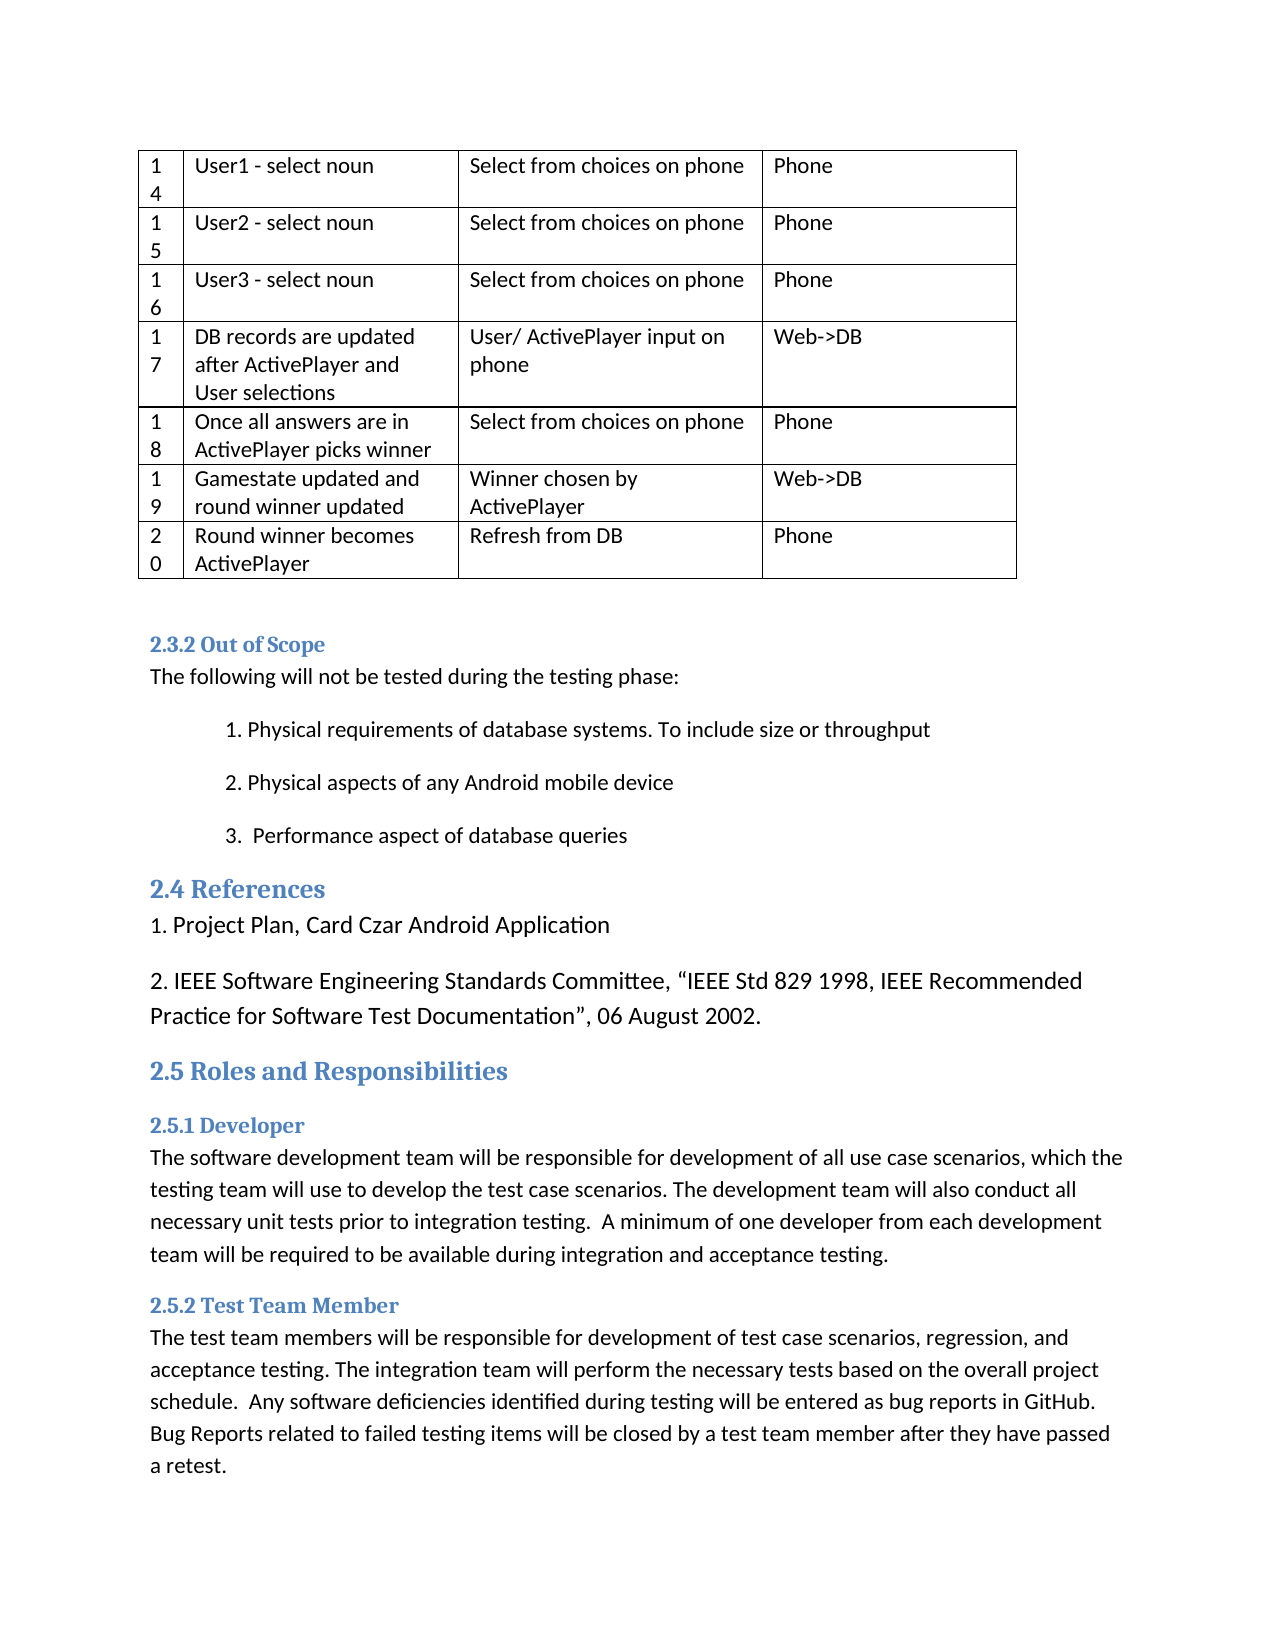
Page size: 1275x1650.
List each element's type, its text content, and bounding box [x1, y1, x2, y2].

table_cell Web->DB [763, 465, 1016, 521]
text The test team members will be responsible for development of test case scenarios, regression, and acceptance testing. The integration team will perform the necessary tests based on the overall project schedule. Any software deficiencies identified during testing will be entered as bug reports in GitHub. Bug Reports related to failed testing items will be closed by a test team member after they have passed a retest. [150, 1323, 1125, 1480]
text 1. Project Plan, Card Czar Android Application [150, 910, 1125, 940]
text The following will not be tested during the testing phase: [150, 662, 1125, 690]
table_cell 16 [139, 265, 183, 321]
table_cell Phone [763, 265, 1016, 321]
table_cell Phone [763, 151, 1016, 207]
text The software development team will be responsible for development of all use case scenarios, which the testing team will use to develop the test case scenarios. The development team will also conduct all necessary unit tests prior to integration testing. A minimum of one developer from each development team will be required to be available during integration and acceptance testing. [150, 1143, 1125, 1268]
table_cell 18 [139, 408, 183, 463]
subtitle 2.5.2 Test Team Member [150, 1293, 1125, 1319]
table_cell Select from choices on phone [459, 208, 762, 264]
table_cell User/ ActivePlayer input on phone [459, 322, 762, 406]
text 1. Physical requirements of database systems. To include size or throughput [150, 715, 1125, 743]
table_cell Phone [763, 522, 1016, 578]
table_cell DB records are updated after ActivePlayer and User selections [184, 322, 458, 406]
subtitle 2.5 Roles and Responsibilities [150, 1056, 1125, 1087]
table_cell Gamestate updated and round winner updated [184, 465, 458, 521]
table_cell User1 - select noun [184, 151, 458, 207]
table_cell User3 - select noun [184, 265, 458, 321]
table_cell Once all answers are in ActivePlayer picks winner [184, 408, 458, 463]
table_cell Round winner becomes ActivePlayer [184, 522, 458, 578]
table_cell Select from choices on phone [459, 265, 762, 321]
table_cell Refresh from DB [459, 522, 762, 578]
table_cell 17 [139, 322, 183, 406]
table_cell 19 [139, 465, 183, 521]
subtitle 2.3.2 Out of Scope [150, 632, 1125, 658]
subtitle 2.5.1 Developer [150, 1113, 1125, 1139]
text 2. Physical aspects of any Android mobile device [150, 768, 1125, 796]
table_cell Web->DB [763, 322, 1016, 406]
text 3. Performance aspect of database queries [150, 821, 1125, 849]
table_cell 15 [139, 208, 183, 264]
table_cell Select from choices on phone [459, 408, 762, 463]
table_cell 14 [139, 151, 183, 207]
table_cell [459, 151, 762, 207]
text 2. IEEE Software Engineering Standards Committee, “IEEE Std 829 1998, IEEE Recommended Practice for Software Test Documentation”, 06 August 2002. [150, 966, 1125, 1031]
table_cell User2 - select noun [184, 208, 458, 264]
subtitle 2.4 References [150, 874, 1125, 905]
table_cell Phone [763, 208, 1016, 264]
table_cell 20 [139, 522, 183, 578]
table_cell Winner chosen by ActivePlayer [459, 465, 762, 521]
table_cell Phone [763, 408, 1016, 463]
